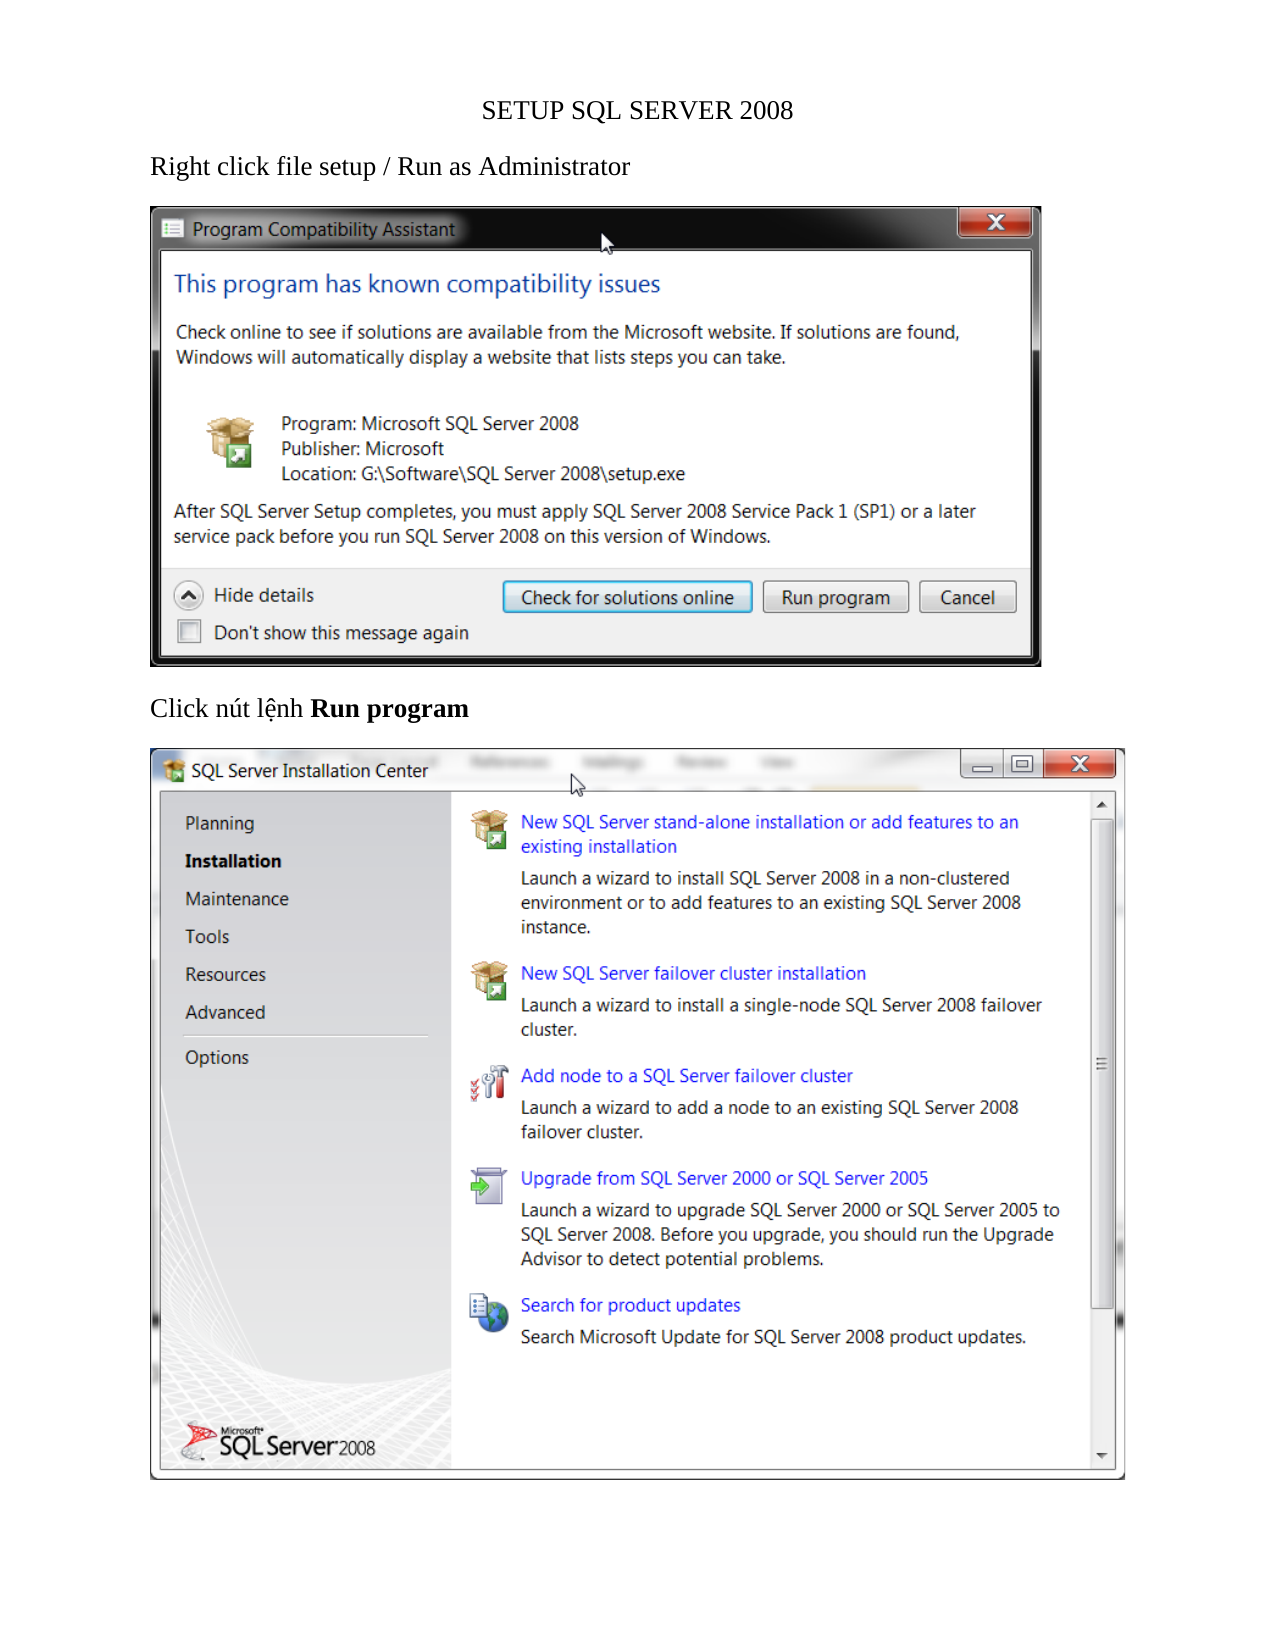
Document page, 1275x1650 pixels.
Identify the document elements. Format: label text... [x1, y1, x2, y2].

text Right click file setup / Run as Administrator [150, 150, 1125, 181]
text SETUP SQL SERVER 2008 [150, 94, 1125, 125]
picture [150, 206, 1042, 667]
picture [150, 748, 1125, 1480]
text Click nút lệnh Run program [150, 692, 1125, 723]
